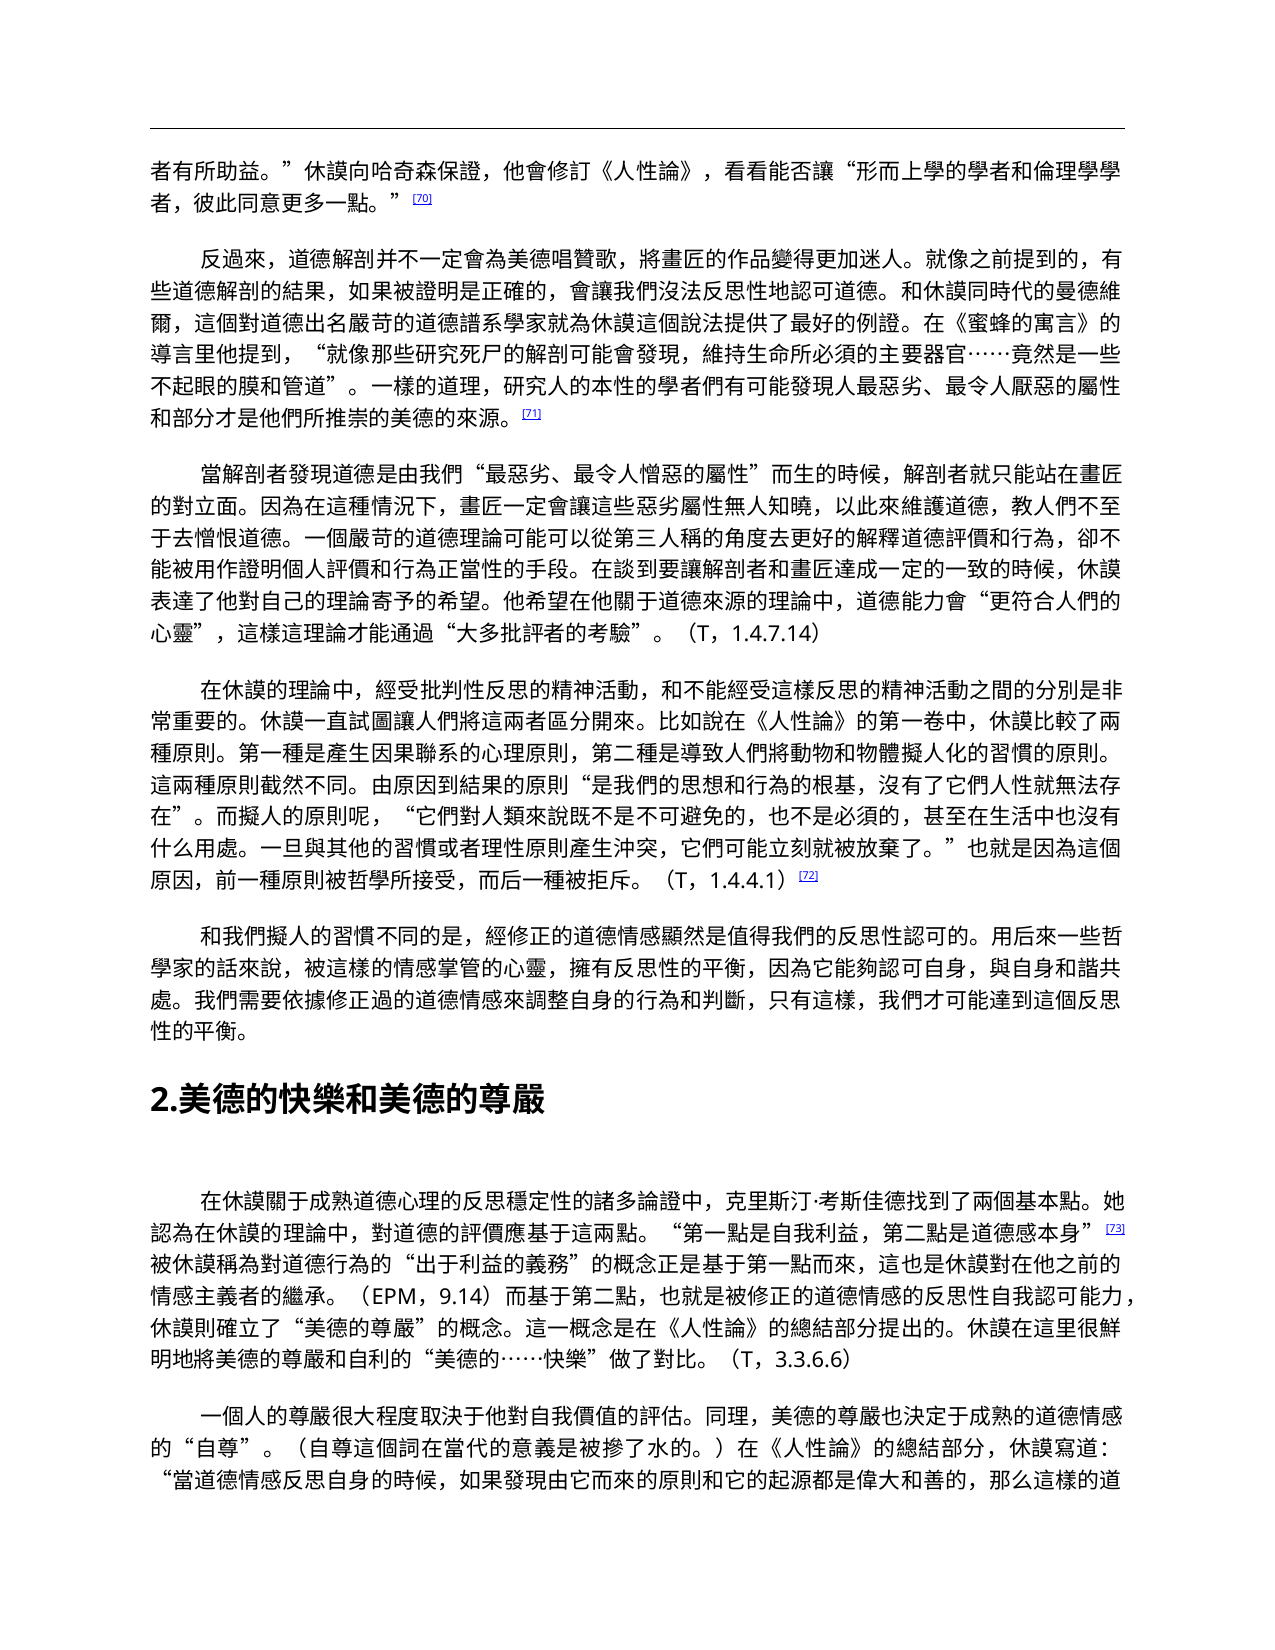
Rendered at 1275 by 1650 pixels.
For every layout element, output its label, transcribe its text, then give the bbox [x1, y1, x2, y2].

text 和我們擬人的習慣不同的是，經修正的道德情感顯然是值得我們的反思性認可的。用后來一些哲學家的話來說，被這樣的情感掌管的心靈，擁有反思性的平衡，因為它能夠認可自身，與自身和諧共處。我們需要依據修正過的道德情感來調整自身的行為和判斷，只有這樣，我們才可能達到這個反思性的平衡。 [150, 919, 1125, 1046]
text 在休謨的理論中，經受批判性反思的精神活動，和不能經受這樣反思的精神活動之間的分別是非常重要的。休謨一直試圖讓人們將這兩者區分開來。比如說在《人性論》的第一卷中，休謨比較了兩種原則。第一種是產生因果聯系的心理原則，第二種是導致人們將動物和物體擬人化的習慣的原則。這兩種原則截然不同。由原因到結果的原則“是我們的思想和行為的根基，沒有了它們人性就無法存在”。而擬人的原則呢，“它們對人類來說既不是不可避免的，也不是必須的，甚至在生活中也沒有什么用處。一旦與其他的習慣或者理性原則產生沖突，它們可能立刻就被放棄了。”也就是因為這個原因，前一種原則被哲學所接受，而后一種被拒斥。（T，1.4.4.1）[72] [150, 673, 1125, 894]
text 在休謨關于成熟道德心理的反思穩定性的諸多論證中，克里斯汀·考斯佳德找到了兩個基本點。她認為在休謨的理論中，對道德的評價應基于這兩點。“第一點是自我利益，第二點是道德感本身”[73]被休謨稱為對道德行為的“出于利益的義務”的概念正是基于第一點而來，這也是休謨對在他之前的情感主義者的繼承。（EPM，9.14）而基于第二點，也就是被修正的道德情感的反思性自我認可能力，休謨則確立了“美德的尊嚴”的概念。這一概念是在《人性論》的總結部分提出的。休謨在這里很鮮明地將美德的尊嚴和自利的“美德的……快樂”做了對比。（T，3.3.6.6） [150, 1184, 1125, 1374]
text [150, 154, 1125, 217]
text 反過來，道德解剖并不一定會為美德唱贊歌，將畫匠的作品變得更加迷人。就像之前提到的，有些道德解剖的結果，如果被證明是正確的，會讓我們沒法反思性地認可道德。和休謨同時代的曼德維爾，這個對道德出名嚴苛的道德譜系學家就為休謨這個說法提供了最好的例證。在《蜜蜂的寓言》的導言里他提到，“就像那些研究死尸的解剖可能會發現，維持生命所必須的主要器官……竟然是一些不起眼的膜和管道”。一樣的道理，研究人的本性的學者們有可能發現人最惡劣、最令人厭惡的屬性和部分才是他們所推崇的美德的來源。[71] [150, 242, 1125, 432]
subtitle 2.美德的快樂和美德的尊嚴 [150, 1073, 1125, 1122]
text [150, 1399, 1125, 1494]
text 當解剖者發現道德是由我們“最惡劣、最令人憎惡的屬性”而生的時候，解剖者就只能站在畫匠的對立面。因為在這種情況下，畫匠一定會讓這些惡劣屬性無人知曉，以此來維護道德，教人們不至于去憎恨道德。一個嚴苛的道德理論可能可以從第三人稱的角度去更好的解釋道德評價和行為，卻不能被用作證明個人評價和行為正當性的手段。在談到要讓解剖者和畫匠達成一定的一致的時候，休謨表達了他對自己的理論寄予的希望。他希望在他關于道德來源的理論中，道德能力會“更符合人們的心靈”，這樣這理論才能通過“大多批評者的考驗”。（T，1.4.7.14） [150, 457, 1125, 648]
